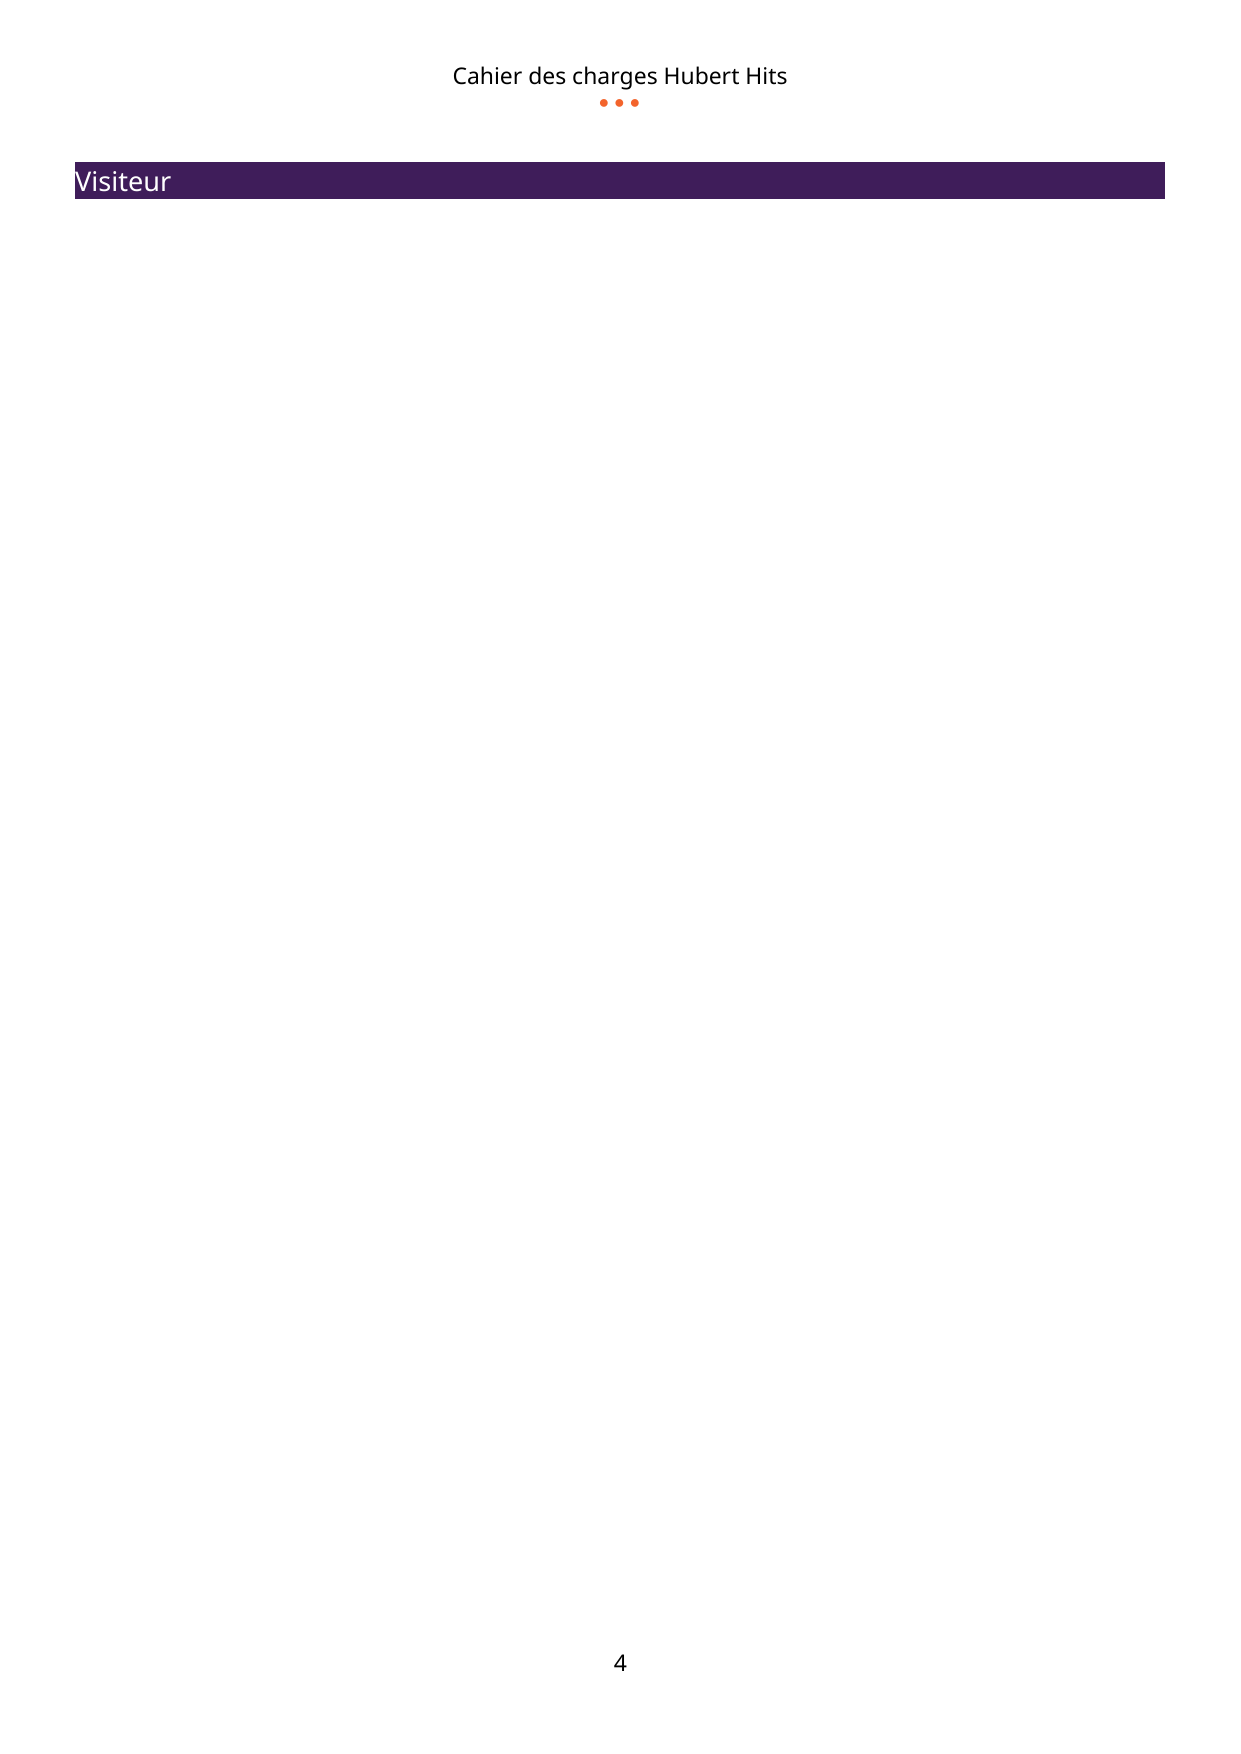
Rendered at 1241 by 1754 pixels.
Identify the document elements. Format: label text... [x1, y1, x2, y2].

subtitle Visiteur [75, 162, 1165, 199]
